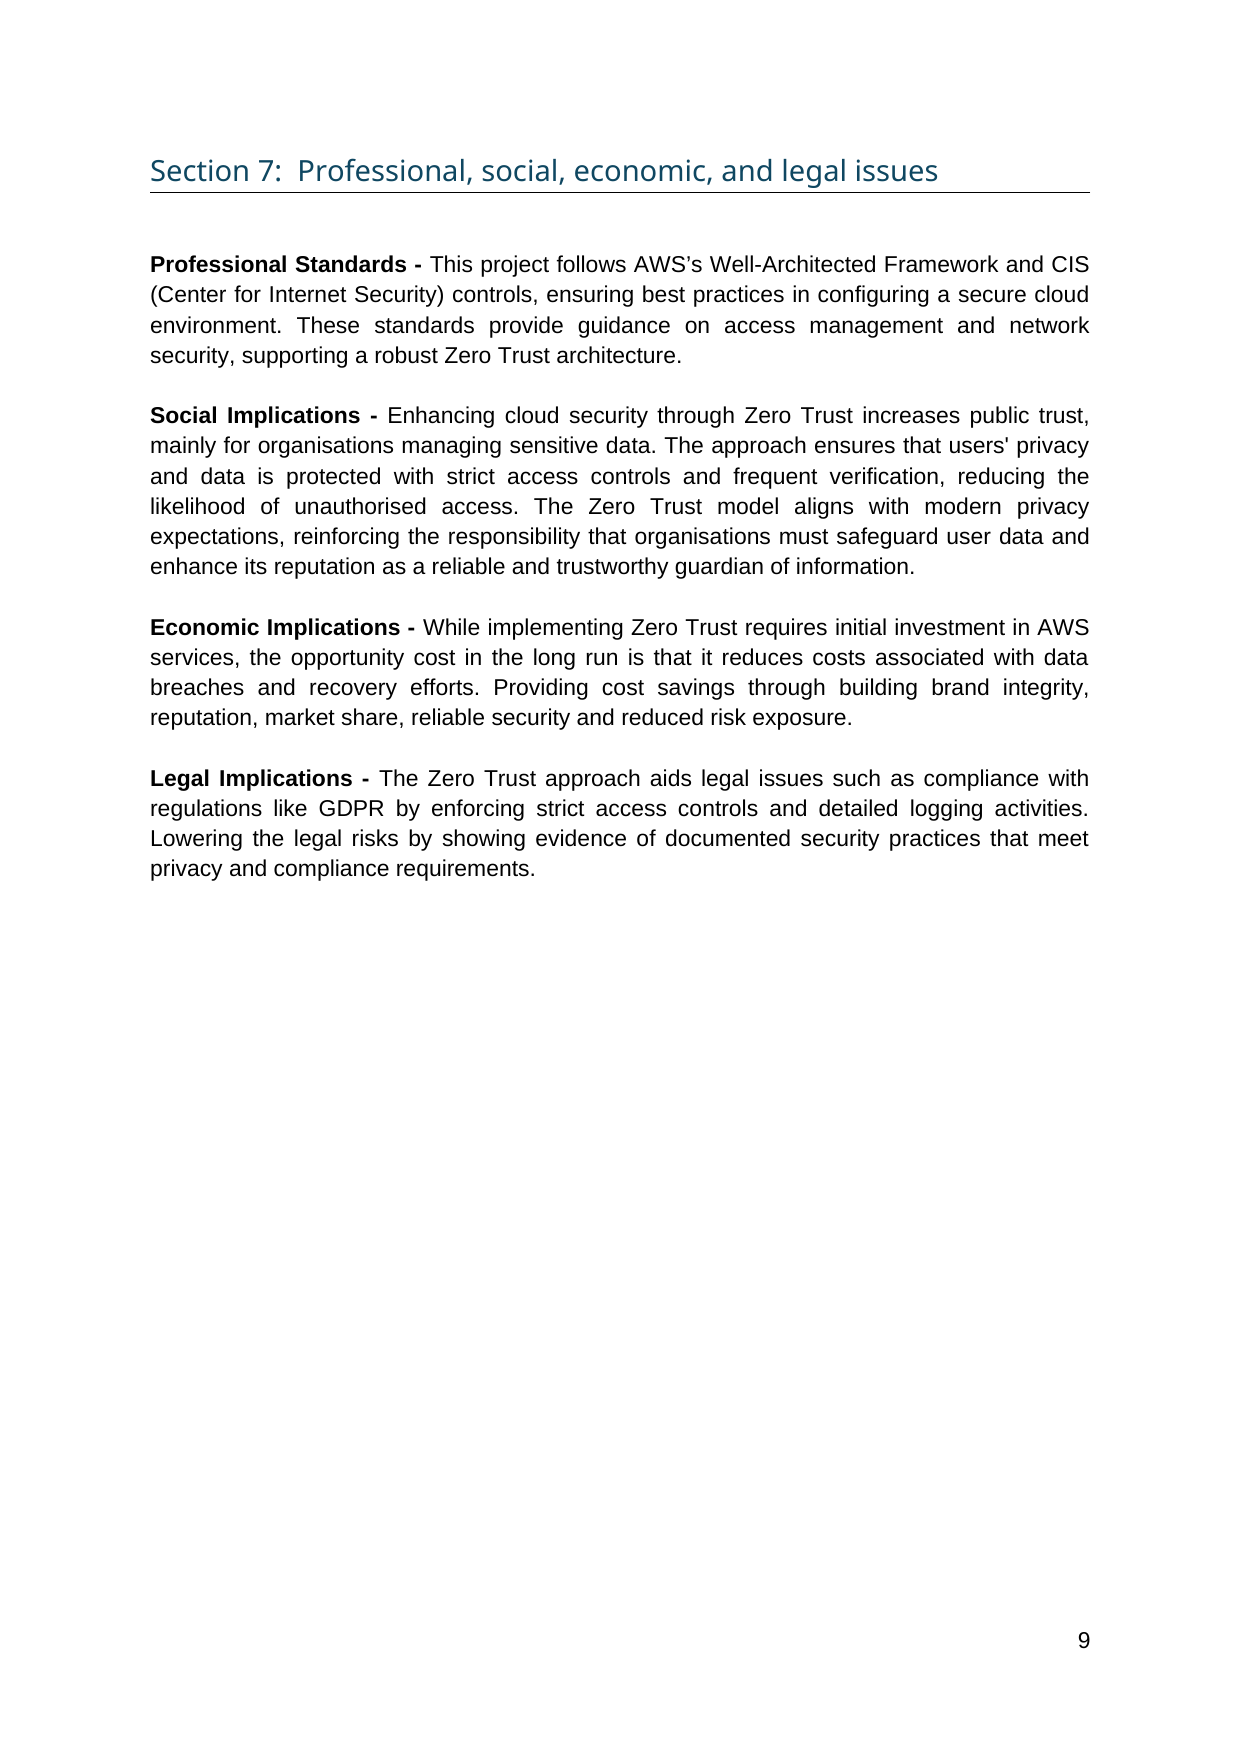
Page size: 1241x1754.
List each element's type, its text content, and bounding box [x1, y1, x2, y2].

text Economic Implications - While implementing Zero Trust requires initial investment in AWS services, the opportunity cost in the long run is that it reduces costs associated with data breaches and recovery efforts. Providing cost savings through building brand integrity, reputation, market share, reliable security and reduced risk exposure. [150, 614, 1090, 731]
text Social Implications - Enhancing cloud security through Zero Trust increases public trust, mainly for organisations managing sensitive data. The approach ensures that users' privacy and data is protected with strict access controls and frequent verification, reducing the likelihood of unauthorised access. The Zero Trust model aligns with modern privacy expectations, reinforcing the responsibility that organisations must safeguard user data and enhance its reputation as a reliable and trustworthy guardian of information. [150, 402, 1090, 579]
text Legal Implications - The Zero Trust approach aids legal issues such as compliance with regulations like GDPR by enforcing strict access controls and detailed logging activities. Lowering the legal risks by showing evidence of documented security practices that meet privacy and compliance requirements. [150, 734, 1090, 882]
text Professional Standards - This project follows AWS’s Well-Architected Framework and CIS (Center for Internet Security) controls, ensuring best practices in configuring a secure cloud environment. These standards provide guidance on access management and network security, supporting a robust Zero Trust architecture. [150, 251, 1090, 368]
subtitle Section 7: Professional, social, economic, and legal issues [150, 150, 1090, 192]
